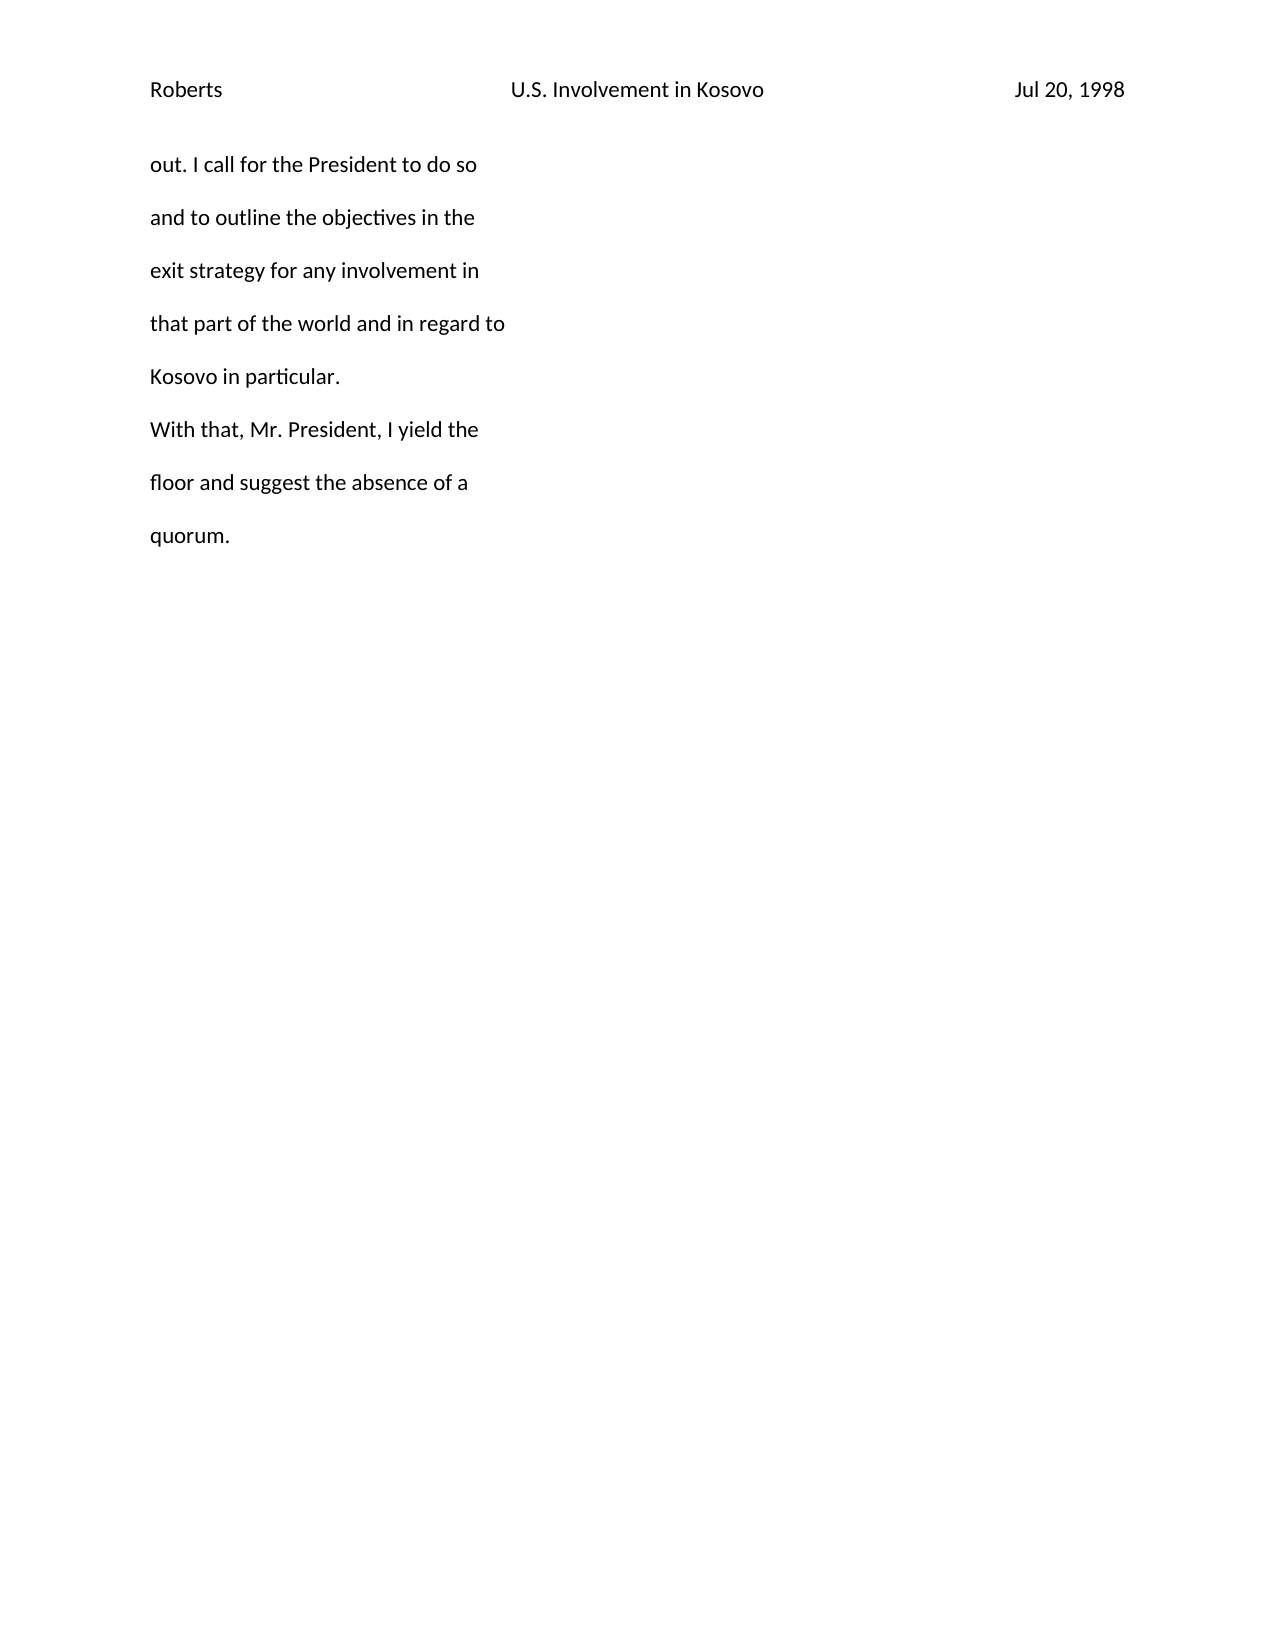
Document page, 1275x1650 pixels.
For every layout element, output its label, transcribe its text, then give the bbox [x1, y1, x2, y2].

text and to outline the objectives in the [150, 203, 1125, 231]
text that part of the world and in regard to [150, 309, 1125, 337]
text floor and suggest the absence of a [150, 468, 1125, 496]
text Kosovo in particular. [150, 362, 1125, 390]
text quorum. [150, 521, 1125, 549]
text With that, Mr. President, I yield the [150, 415, 1125, 443]
text out. I call for the President to do so [150, 150, 1125, 178]
text exit strategy for any involvement in [150, 256, 1125, 284]
